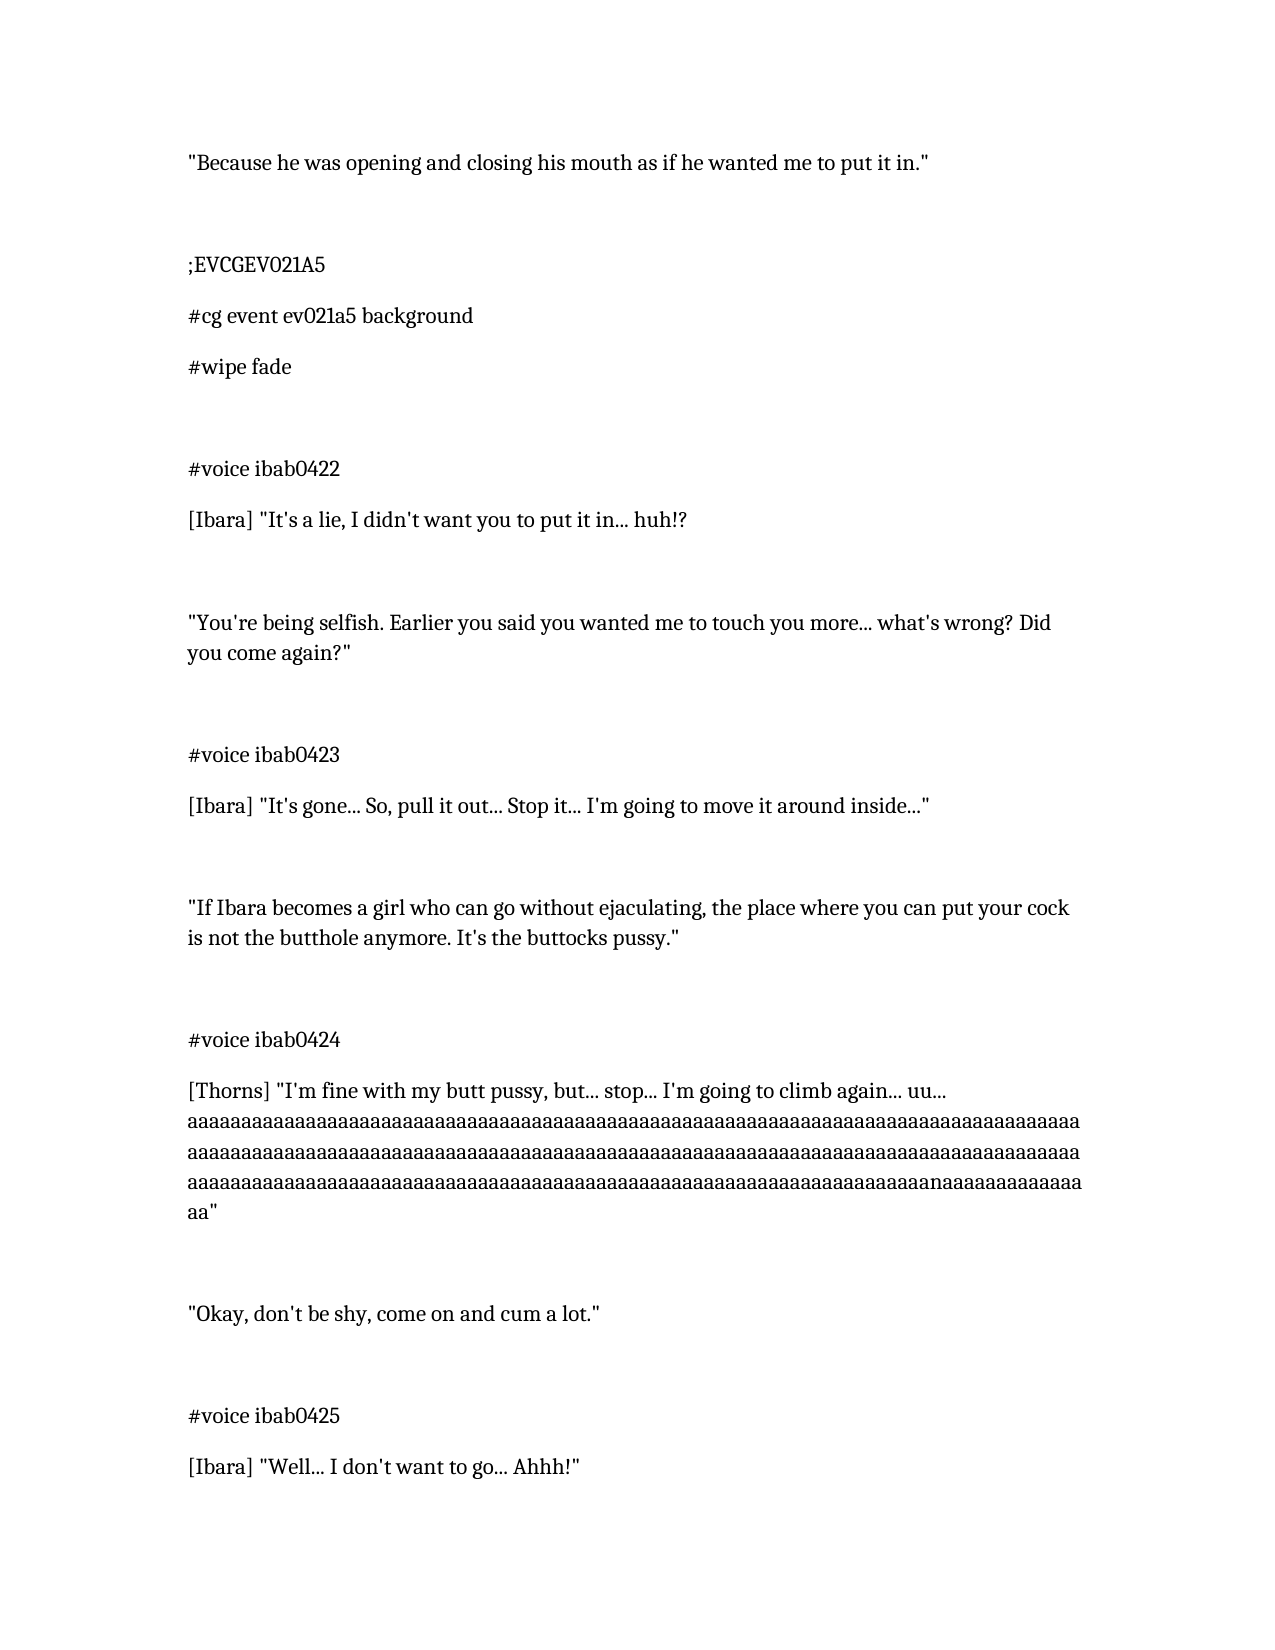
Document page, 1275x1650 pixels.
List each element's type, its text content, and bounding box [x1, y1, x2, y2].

text "You're being selfish. Earlier you said you wanted me to touch you more... what's wrong? Did you come again?" [187, 609, 1087, 666]
text "Okay, don't be shy, come on and cum a lot." [187, 1301, 1087, 1327]
text #cg event ev021a5 background [187, 303, 1087, 329]
text "Because he was opening and closing his mouth as if he wanted me to put it in." [187, 150, 1087, 176]
text #voice ibab0425 [187, 1403, 1087, 1429]
text #voice ibab0422 [187, 456, 1087, 483]
text #voice ibab0424 [187, 1027, 1087, 1053]
text #voice ibab0423 [187, 742, 1087, 768]
text #wipe fade [187, 354, 1087, 381]
text [Ibara] "Well... I don't want to go... Ahhh!" [187, 1454, 1087, 1481]
text ;EVCGEV021A5 [187, 252, 1087, 278]
text [Ibara] "It's gone... So, pull it out... Stop it... I'm going to move it around inside..." [187, 793, 1087, 819]
text "If Ibara becomes a girl who can go without ejaculating, the place where you can put your cock is not the butthole anymore. It's the buttocks pussy." [187, 895, 1087, 951]
text [Thorns] "I'm fine with my butt pussy, but... stop... I'm going to climb again... uu... aaaaaaaaaaaaaaaaaaaaaaaaaaaaaaaaaaaaaaaaaaaaaaaaaaaaaaaaaaaaaaaaaaaaaaaaaaaaaaaaaaaaaaaaaaaaaaaaaaaaaaaaaaaaaaaaaaaaaaaaaaaaaaaaaaaaaaaaaaaaaaaaaaaaaaaaaaaaaaaaaaaaaaaaaaaaaaaaaaaaaaaaaaaaaaaaaaaaaaaaaaaaaaaaaaaaaaaaaaaaaaaaaaaaaaaaaaanaaaaaaaaaaaaaaa" [187, 1078, 1087, 1225]
text [Ibara] "It's a lie, I didn't want you to put it in... huh!? [187, 507, 1087, 534]
